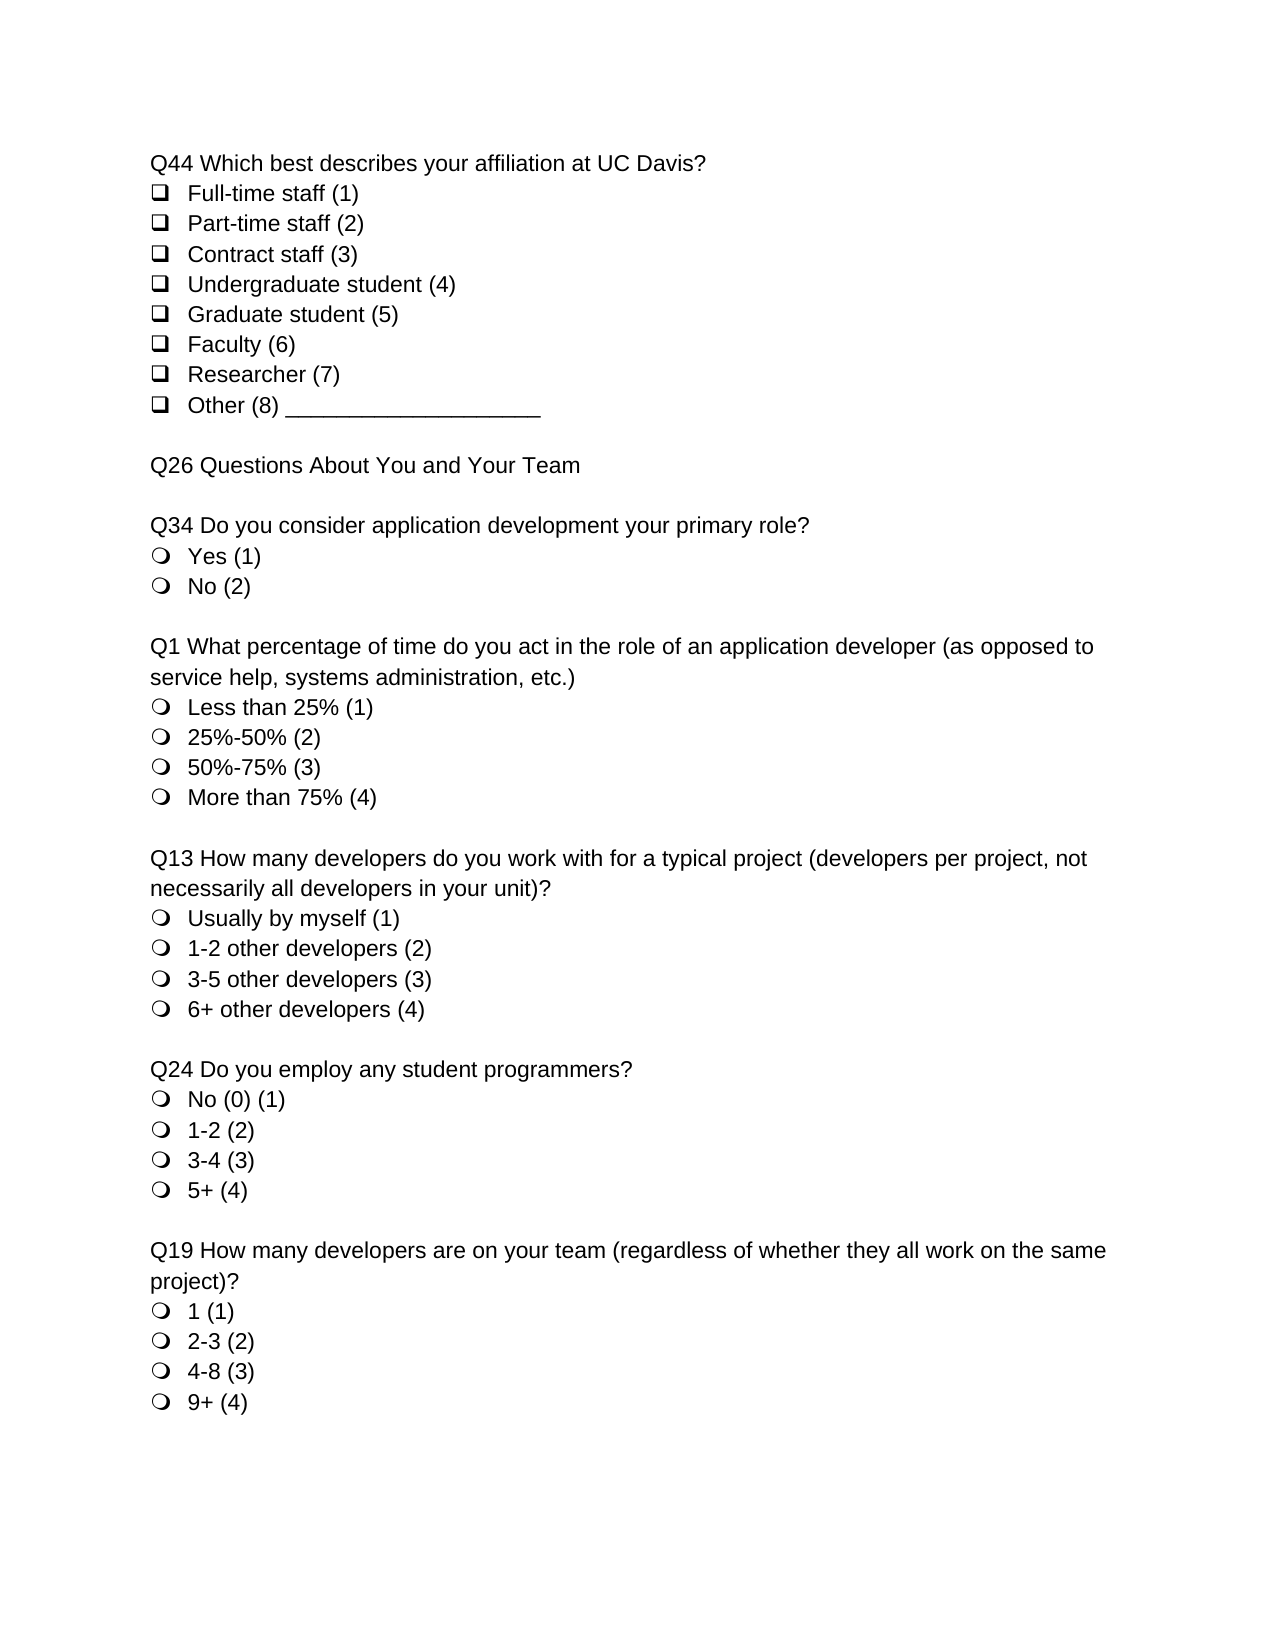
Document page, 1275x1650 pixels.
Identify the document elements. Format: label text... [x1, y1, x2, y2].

text Q24 Do you employ any student programmers? [150, 1056, 1125, 1083]
list 3-5 other developers (3) [150, 966, 1125, 992]
list No (0) (1) [150, 1086, 1125, 1113]
list Undergraduate student (4) [150, 271, 1125, 297]
text Q26 Questions About You and Your Team [150, 452, 1125, 478]
list Usually by myself (1) [150, 905, 1125, 932]
list Graduate student (5) [150, 301, 1125, 327]
list 5+ (4) [150, 1177, 1125, 1203]
list Faculty (6) [150, 331, 1125, 358]
text Q1 What percentage of time do you act in the role of an application developer (as opposed to service help, systems administration, etc.) [150, 633, 1125, 690]
list 6+ other developers (4) [150, 996, 1125, 1022]
list 50%-75% (3) [150, 754, 1125, 781]
list No (2) [150, 573, 1125, 599]
list 1-2 other developers (2) [150, 935, 1125, 962]
list 2-3 (2) [150, 1328, 1125, 1354]
list 25%-50% (2) [150, 724, 1125, 750]
list Full-time staff (1) [150, 180, 1125, 207]
list Part-time staff (2) [150, 210, 1125, 237]
list Yes (1) [150, 543, 1125, 569]
text Q19 How many developers are on your team (regardless of whether they all work on the same project)? [150, 1237, 1125, 1294]
text Q34 Do you consider application development your primary role? [150, 512, 1125, 539]
text Q13 How many developers do you work with for a typical project (developers per project, not necessarily all developers in your unit)? [150, 845, 1125, 901]
text Q44 Which best describes your affiliation at UC Davis? [150, 150, 1125, 176]
list More than 75% (4) [150, 784, 1125, 811]
list 1 (1) [150, 1298, 1125, 1324]
list 1-2 (2) [150, 1117, 1125, 1143]
list Researcher (7) [150, 361, 1125, 388]
list 3-4 (3) [150, 1147, 1125, 1173]
list Contract staff (3) [150, 241, 1125, 267]
list Other (8) ____________________ [150, 392, 1125, 418]
list 4-8 (3) [150, 1358, 1125, 1385]
list 9+ (4) [150, 1388, 1125, 1415]
list Less than 25% (1) [150, 694, 1125, 720]
